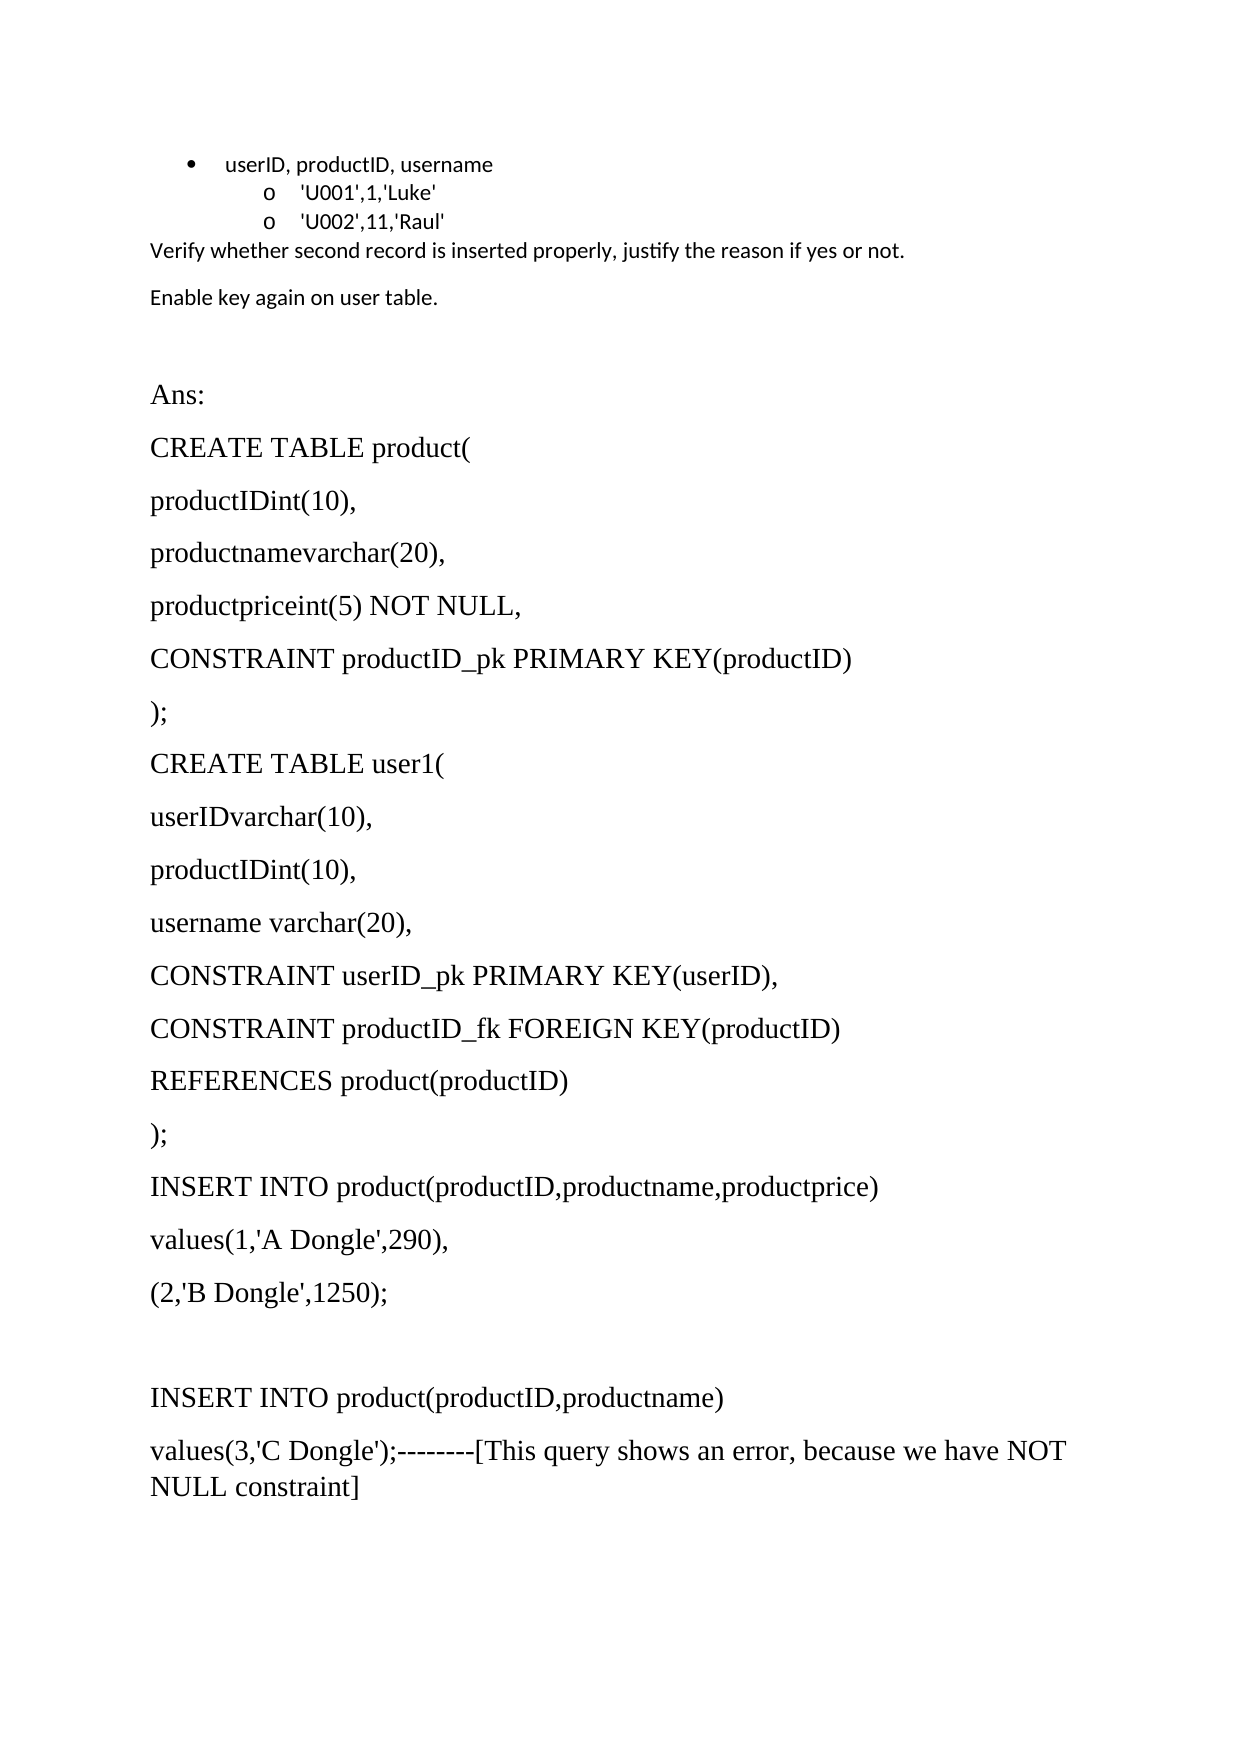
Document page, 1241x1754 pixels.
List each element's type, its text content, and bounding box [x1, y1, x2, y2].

text INSERT INTO product(productID,productname) [150, 1380, 1090, 1414]
text userIDvarchar(10), [150, 799, 1090, 833]
text INSERT INTO product(productID,productname,productprice) [150, 1169, 1090, 1203]
text CREATE TABLE user1( [150, 747, 1090, 780]
text productIDint(10), [150, 852, 1090, 886]
text productIDint(10), [150, 483, 1090, 516]
text Verify whether second record is inserted properly, justify the reason if yes or not. [150, 236, 1090, 264]
text values(1,'A Dongle',290), [150, 1222, 1090, 1256]
text values(3,'C Dongle');--------[This query shows an error, because we have NOT NULL constraint] [150, 1433, 1090, 1503]
text Ans: [150, 377, 1090, 411]
text CREATE TABLE product( [150, 430, 1090, 463]
text username varchar(20), [150, 905, 1090, 939]
text ); [150, 1116, 1090, 1150]
text CONSTRAINT productID_pk PRIMARY KEY(productID) [150, 641, 1090, 674]
text productnamevarchar(20), [150, 535, 1090, 569]
text ); [150, 694, 1090, 727]
text (2,'B Dongle',1250); [150, 1275, 1090, 1308]
text CONSTRAINT userID_pk PRIMARY KEY(userID), [150, 958, 1090, 991]
text REFERENCES product(productID) [150, 1063, 1090, 1097]
text Enable key again on user table. [150, 283, 1090, 311]
text productpriceint(5) NOT NULL, [150, 588, 1090, 622]
list 'U002',11,'Raul' [262, 207, 1090, 236]
text CONSTRAINT productID_fk FOREIGN KEY(productID) [150, 1011, 1090, 1044]
list 'U001',1,'Luke' [262, 178, 1090, 207]
list userID, productID, username [187, 150, 1090, 178]
